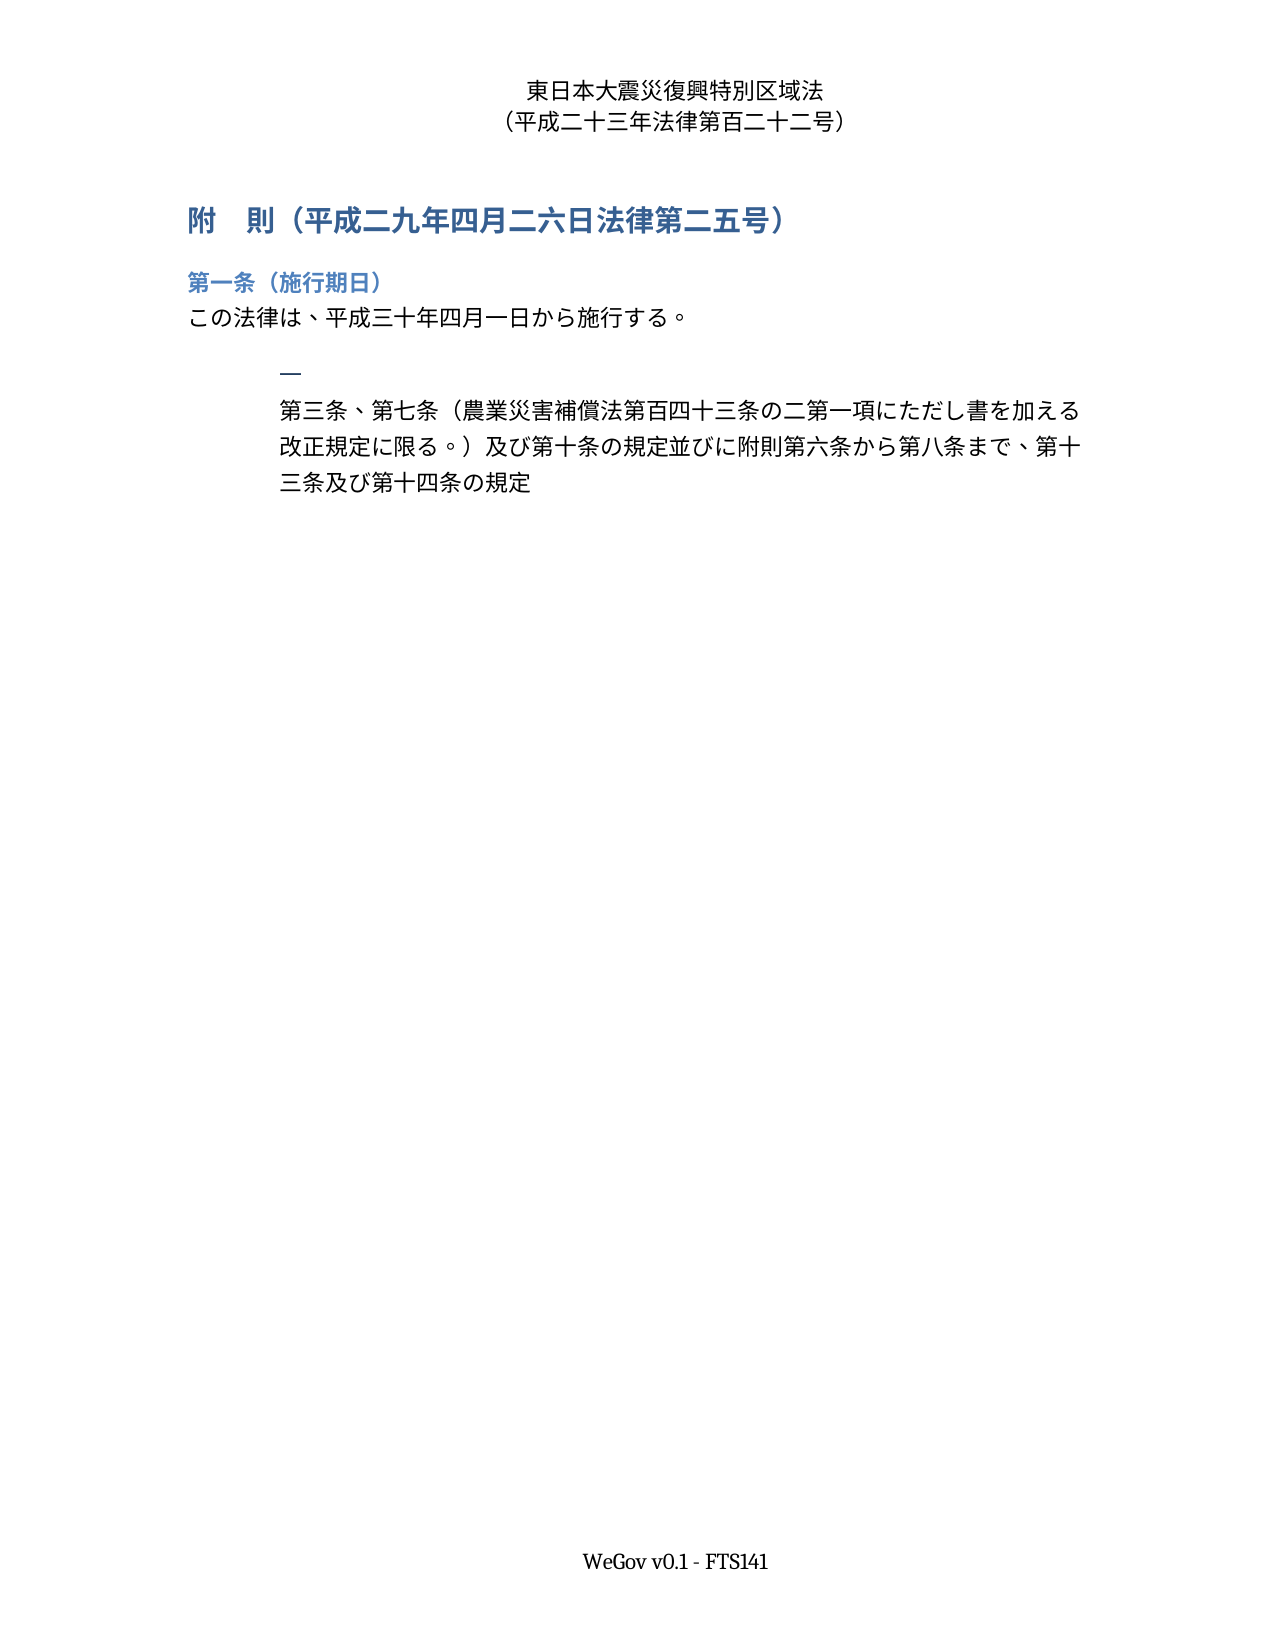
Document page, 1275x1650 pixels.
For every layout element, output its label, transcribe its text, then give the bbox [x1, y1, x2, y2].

subtitle 附 則（平成二九年四月二六日法律第二五号） [187, 200, 1087, 240]
subtitle 第一条（施行期日） [187, 266, 1087, 298]
text 第三条、第七条（農業災害補償法第百四十三条の二第一項にただし書を加える改正規定に限る。）及び第十条の規定並びに附則第六条から第八条まで、第十三条及び第十四条の規定 [279, 395, 1087, 498]
subtitle 一 [279, 359, 1087, 390]
text この法律は、平成三十年四月一日から施行する。 [187, 302, 1087, 334]
